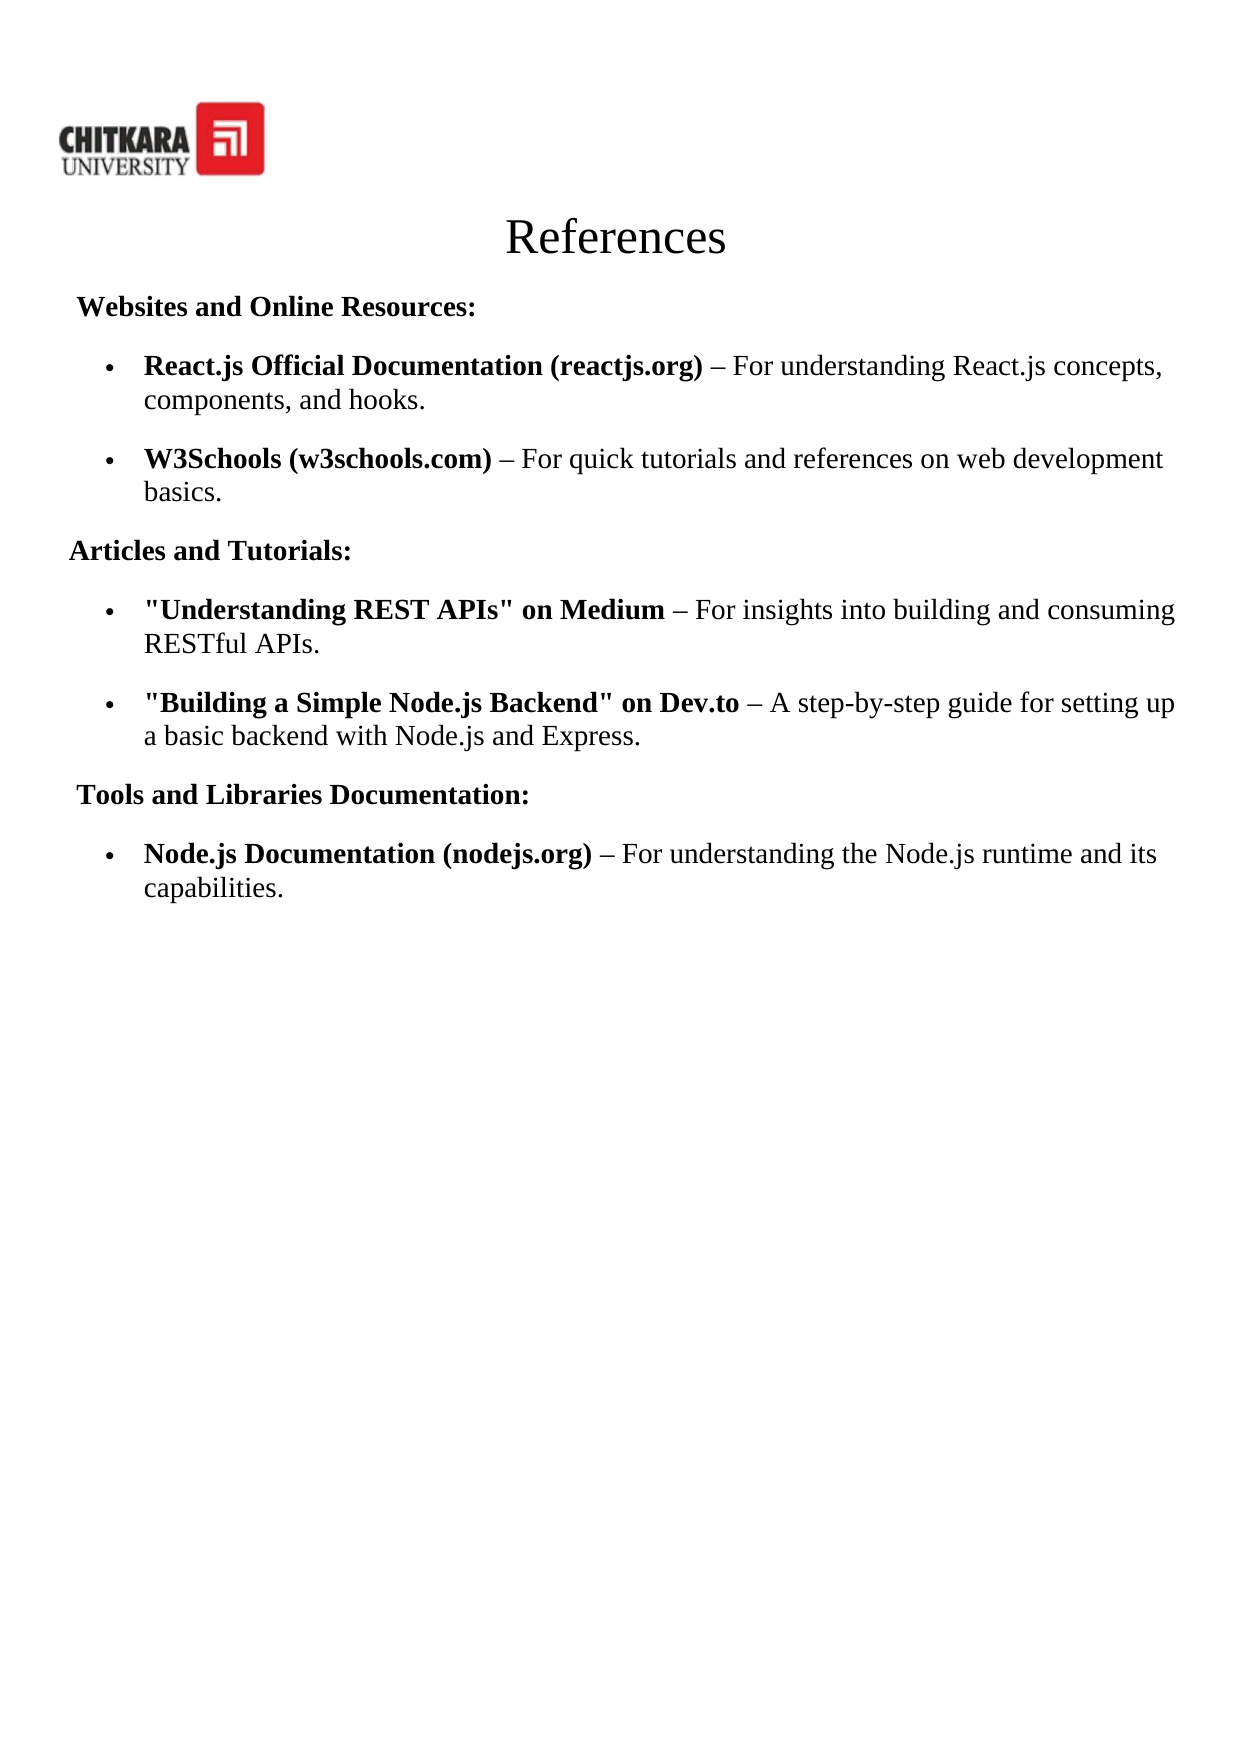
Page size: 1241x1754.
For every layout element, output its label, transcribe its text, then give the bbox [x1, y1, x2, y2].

list Node.js Documentation (nodejs.org) – For understanding the Node.js runtime and its capabilities. [106, 836, 1180, 903]
list React.js Official Documentation (reactjs.org) – For understanding React.js concepts, components, and hooks. [106, 348, 1180, 416]
text Websites and Online Resources: [69, 289, 1180, 323]
text Tools and Libraries Documentation: [69, 777, 1180, 811]
list "Building a Simple Node.js Backend" on Dev.to – A step-by-step guide for setting up a basic backend with Node.js and Express. [106, 685, 1180, 752]
text References [69, 207, 1180, 264]
text Articles and Tutorials: [69, 533, 1180, 567]
list "Understanding REST APIs" on Medium – For insights into building and consuming RESTful APIs. [106, 592, 1180, 659]
list W3Schools (w3schools.com) – For quick tutorials and references on web development basics. [106, 441, 1180, 508]
picture [57, 97, 272, 183]
